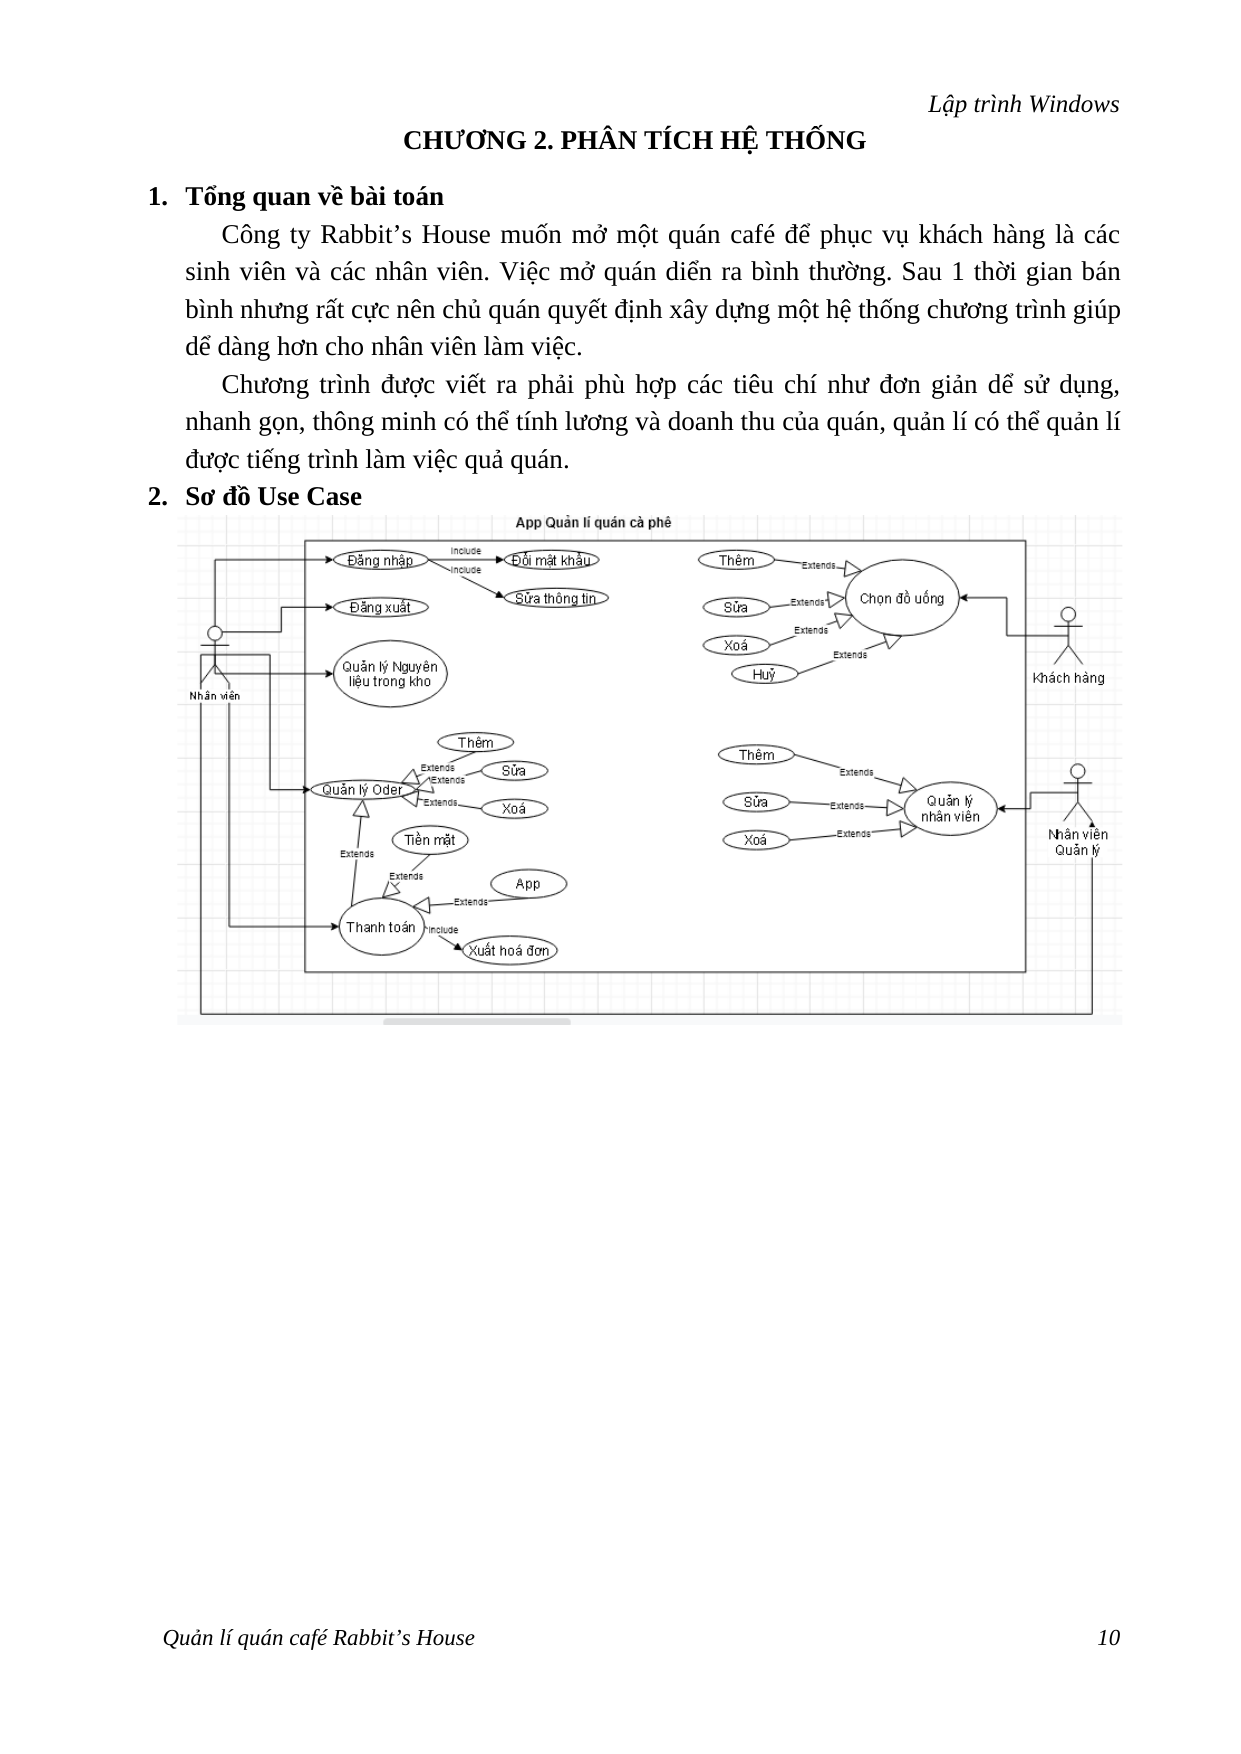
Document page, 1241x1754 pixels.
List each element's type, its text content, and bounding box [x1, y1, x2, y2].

list Tổng quan về bài toán [148, 177, 1122, 215]
list Sơ đồ Use Case [148, 477, 1122, 515]
subtitle CHƯƠNG 2. PHÂN TÍCH HỆ THỐNG [148, 121, 1122, 159]
text Công ty Rabbit’s House muốn mở một quán café để phục vụ khách hàng là các sinh viên và các nhân viên. Việc mở quán diển ra bình thường. Sau 1 thời gian bán bình nhưng rất cực nên chủ quán quyết định xây dựng một hệ thống chương trình giúp dể dàng hơn cho nhân viên làm việc. [185, 215, 1122, 365]
text Chương trình được viết ra phải phù hợp các tiêu chí như đơn giản dể sử dụng, nhanh gọn, thông minh có thể tính lương và doanh thu của quán, quản lí có thể quản lí được tiếng trình làm việc quả quán. [185, 365, 1122, 477]
